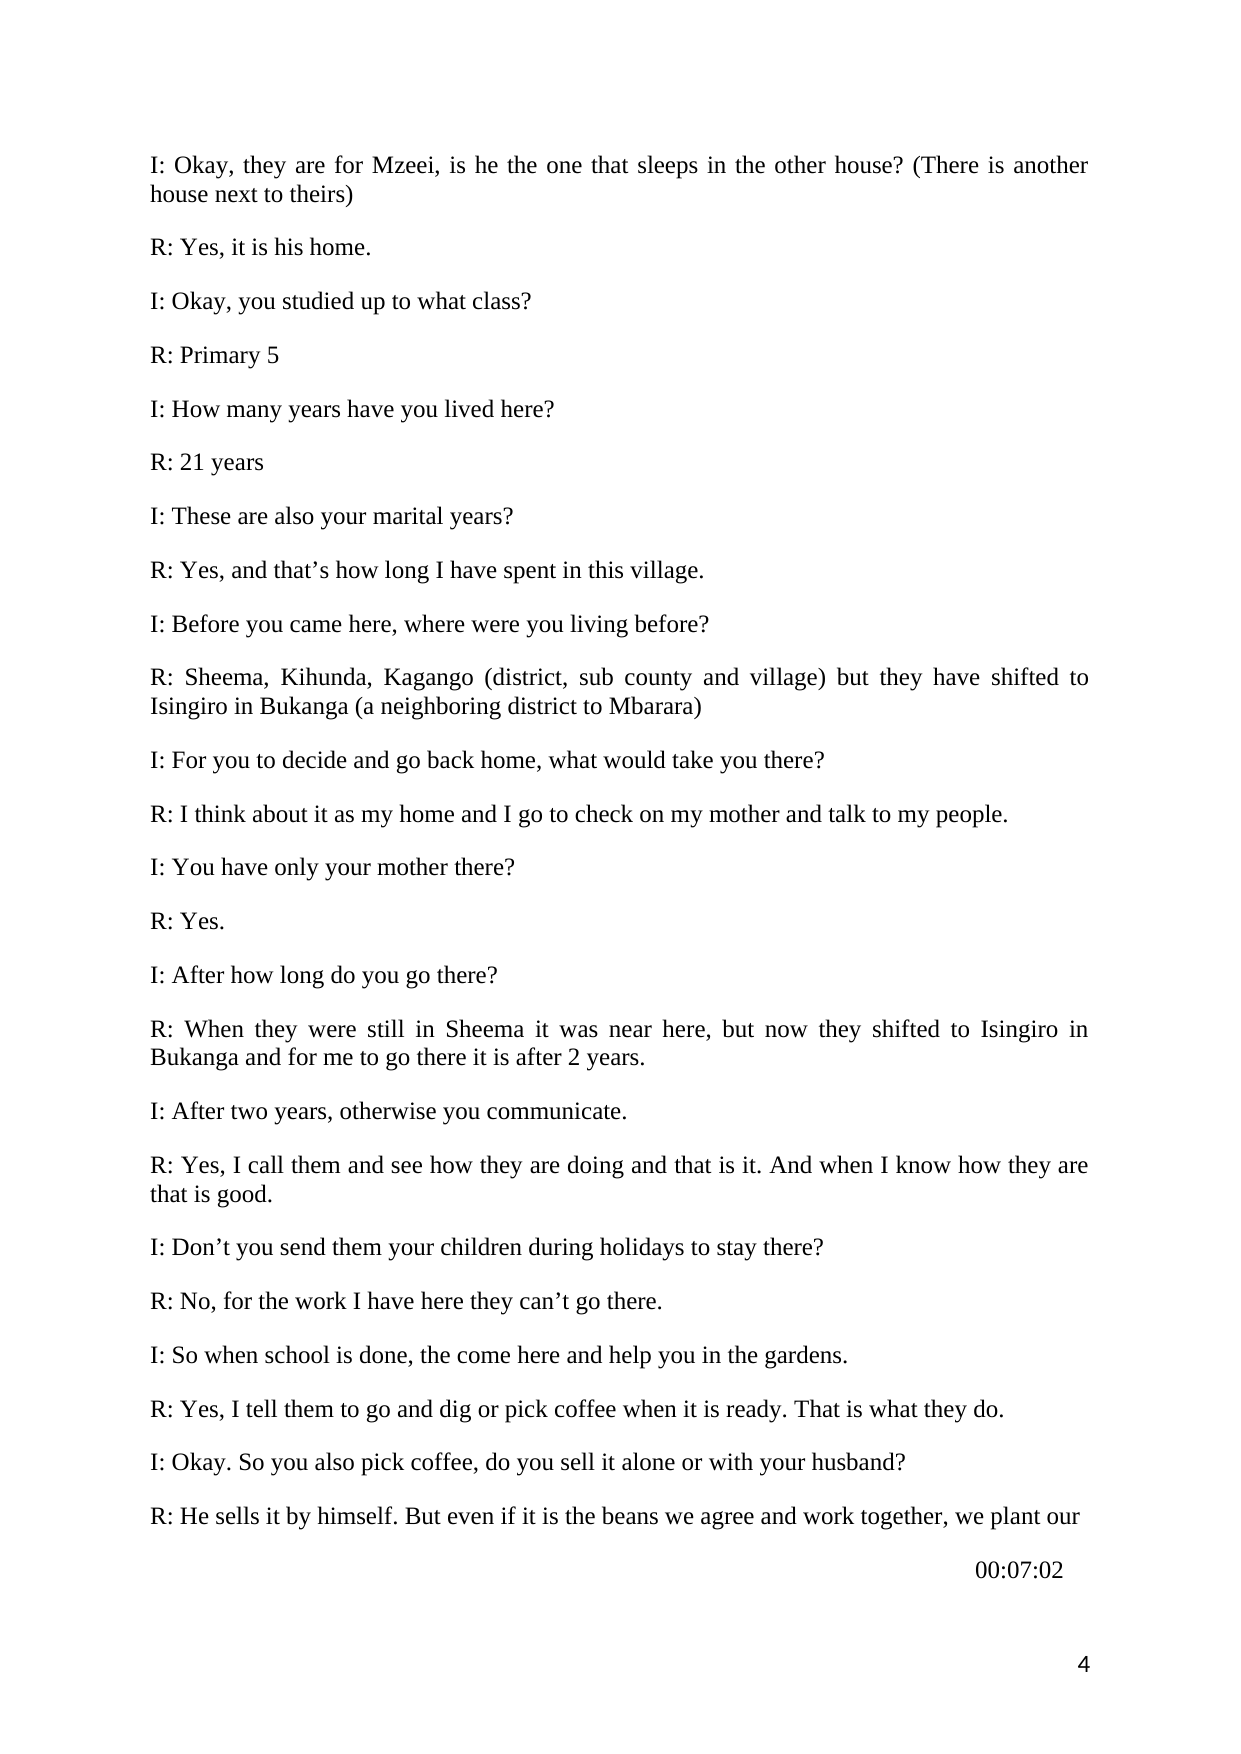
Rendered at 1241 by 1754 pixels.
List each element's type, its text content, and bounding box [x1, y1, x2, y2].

text R: I think about it as my home and I go to check on my mother and talk to my people. [150, 799, 1090, 827]
text I: Don’t you send them your children during holidays to stay there? [150, 1232, 1090, 1261]
text R: Yes, I tell them to go and dig or pick coffee when it is ready. That is what they do. [150, 1394, 1090, 1422]
text I: So when school is done, the come here and help you in the gardens. [150, 1340, 1090, 1369]
text R: He sells it by himself. But even if it is the beans we agree and work together, we plant our [150, 1501, 1090, 1530]
text I: How many years have you lived here? [150, 394, 1090, 422]
text R: When they were still in Sheema it was near here, but now they shifted to Isingiro in Bukanga and for me to go there it is after 2 years. [150, 1014, 1090, 1071]
text I: Before you came here, where were you living before? [150, 609, 1090, 637]
text R: Sheema, Kihunda, Kagango (district, sub county and village) but they have shifted to Isingiro in Bukanga (a neighboring district to Mbarara) [150, 662, 1090, 720]
text R: 21 years [150, 447, 1090, 476]
text I: After how long do you go there? [150, 960, 1090, 989]
text I: You have only your mother there? [150, 852, 1090, 881]
text I: Okay, they are for Mzeei, is he the one that sleeps in the other house? (There is another house next to theirs) [150, 150, 1090, 207]
text I: Okay. So you also pick coffee, do you sell it alone or with your husband? [150, 1447, 1090, 1476]
text I: These are also your marital years? [150, 501, 1090, 530]
text R: Yes, and that’s how long I have spent in this village. [150, 555, 1090, 584]
text 00:07:02 [975, 1555, 1090, 1584]
text I: For you to decide and go back home, what would take you there? [150, 745, 1090, 774]
text R: No, for the work I have here they can’t go there. [150, 1286, 1090, 1315]
text R: Yes. [150, 906, 1090, 935]
text R: Yes, I call them and see how they are doing and that is it. And when I know how they are that is good. [150, 1150, 1090, 1207]
text R: Primary 5 [150, 340, 1090, 369]
text R: Yes, it is his home. [150, 232, 1090, 261]
text I: After two years, otherwise you communicate. [150, 1096, 1090, 1125]
text I: Okay, you studied up to what class? [150, 286, 1090, 315]
